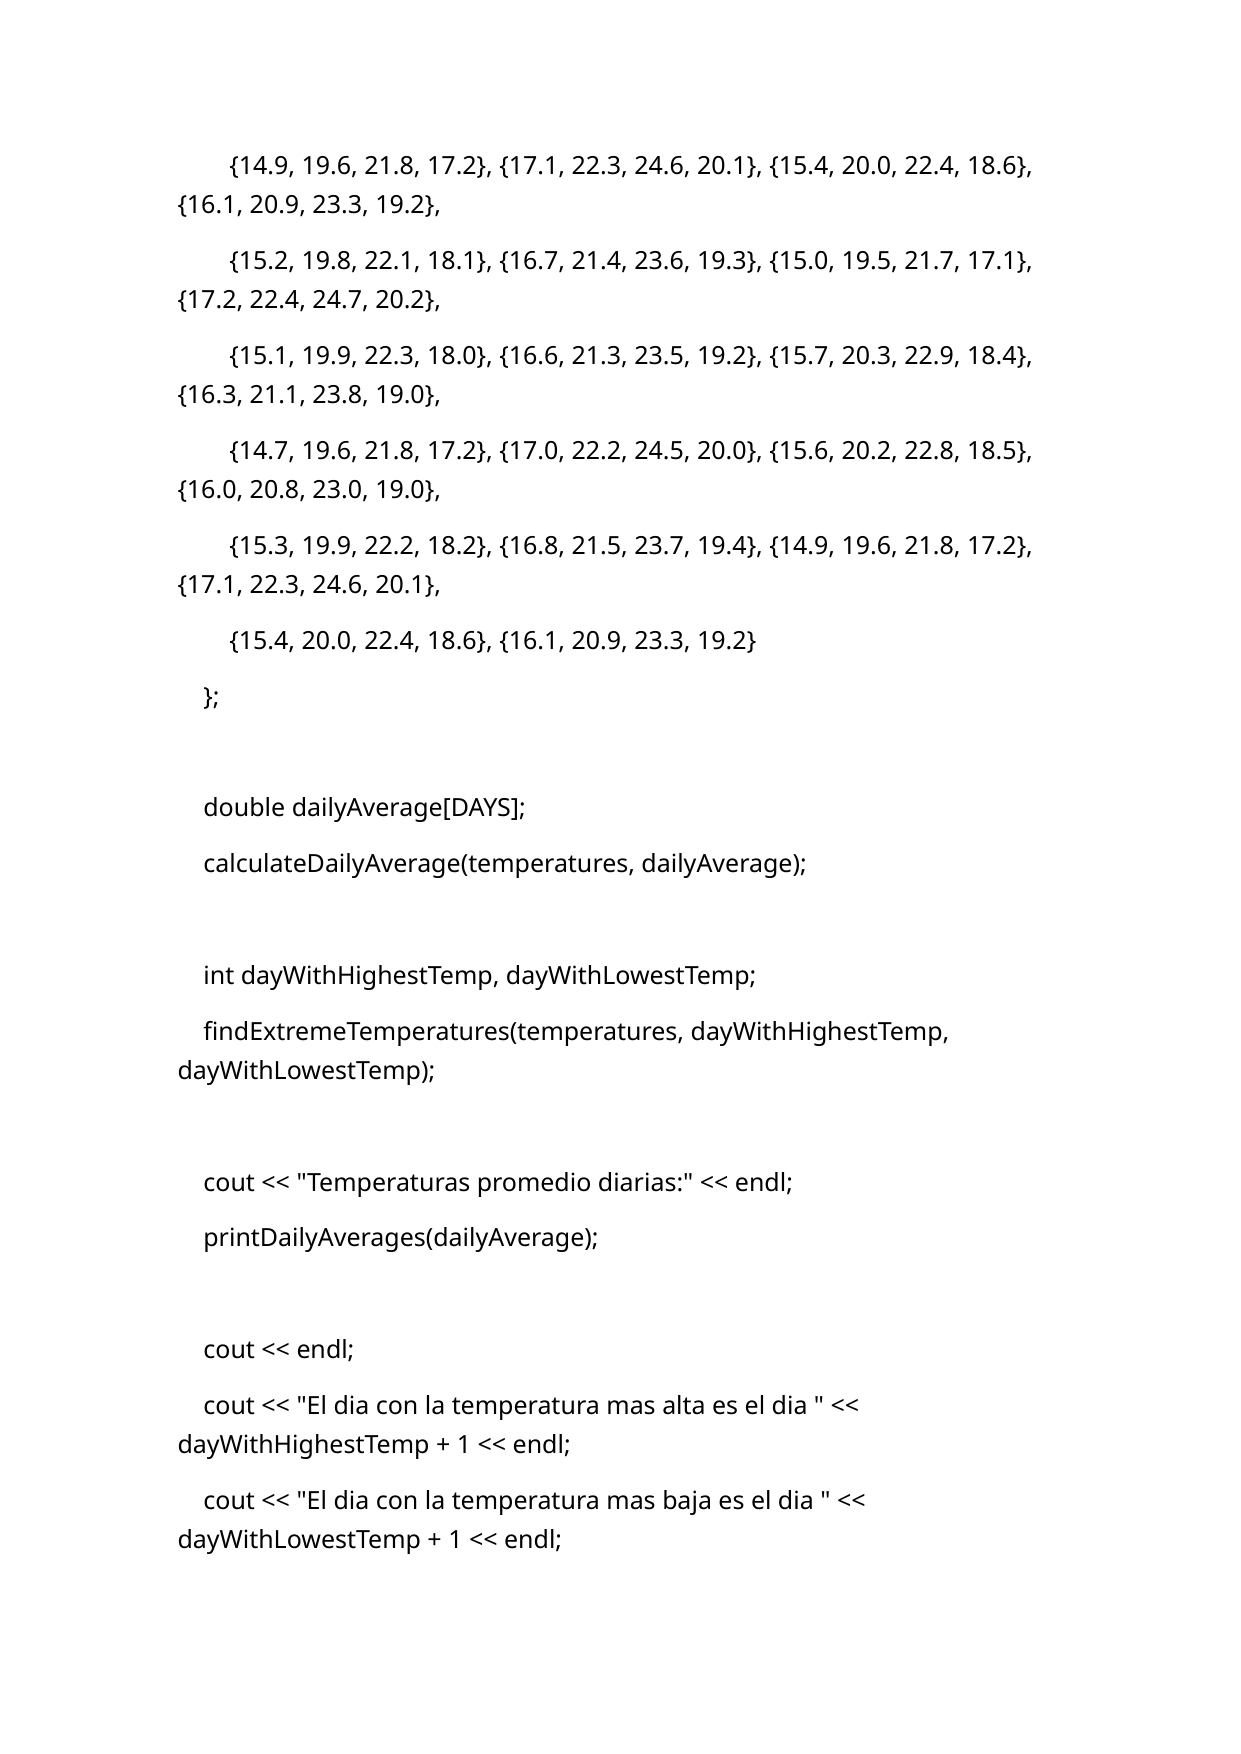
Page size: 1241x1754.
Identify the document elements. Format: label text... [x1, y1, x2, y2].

text double dailyAverage[DAYS]; [177, 790, 1063, 824]
text {14.7, 19.6, 21.8, 17.2}, {17.0, 22.2, 24.5, 20.0}, {15.6, 20.2, 22.8, 18.5}, {16.0, 20.8, 23.0, 19.0}, [177, 433, 1063, 506]
text {15.4, 20.0, 22.4, 18.6}, {16.1, 20.9, 23.3, 19.2} [177, 623, 1063, 657]
text {15.3, 19.9, 22.2, 18.2}, {16.8, 21.5, 23.7, 19.4}, {14.9, 19.6, 21.8, 17.2}, {17.1, 22.3, 24.6, 20.1}, [177, 528, 1063, 601]
text {15.1, 19.9, 22.3, 18.0}, {16.6, 21.3, 23.5, 19.2}, {15.7, 20.3, 22.9, 18.4}, {16.3, 21.1, 23.8, 19.0}, [177, 338, 1063, 411]
text findExtremeTemperatures(temperatures, dayWithHighestTemp, dayWithLowestTemp); [177, 1013, 1063, 1087]
text }; [177, 678, 1063, 712]
text printDailyAverages(dailyAverage); [177, 1220, 1063, 1254]
text cout << "El dia con la temperatura mas baja es el dia " << dayWithLowestTemp + 1 << endl; [177, 1483, 1063, 1556]
text cout << "El dia con la temperatura mas alta es el dia " << dayWithHighestTemp + 1 << endl; [177, 1388, 1063, 1461]
text {15.2, 19.8, 22.1, 18.1}, {16.7, 21.4, 23.6, 19.3}, {15.0, 19.5, 21.7, 17.1}, {17.2, 22.4, 24.7, 20.2}, [177, 243, 1063, 316]
text calculateDailyAverage(temperatures, dailyAverage); [177, 846, 1063, 880]
text cout << "Temperaturas promedio diarias:" << endl; [177, 1164, 1063, 1198]
text {14.9, 19.6, 21.8, 17.2}, {17.1, 22.3, 24.6, 20.1}, {15.4, 20.0, 22.4, 18.6}, {16.1, 20.9, 23.3, 19.2}, [177, 148, 1063, 221]
text cout << endl; [177, 1332, 1063, 1366]
text int dayWithHighestTemp, dayWithLowestTemp; [177, 958, 1063, 992]
